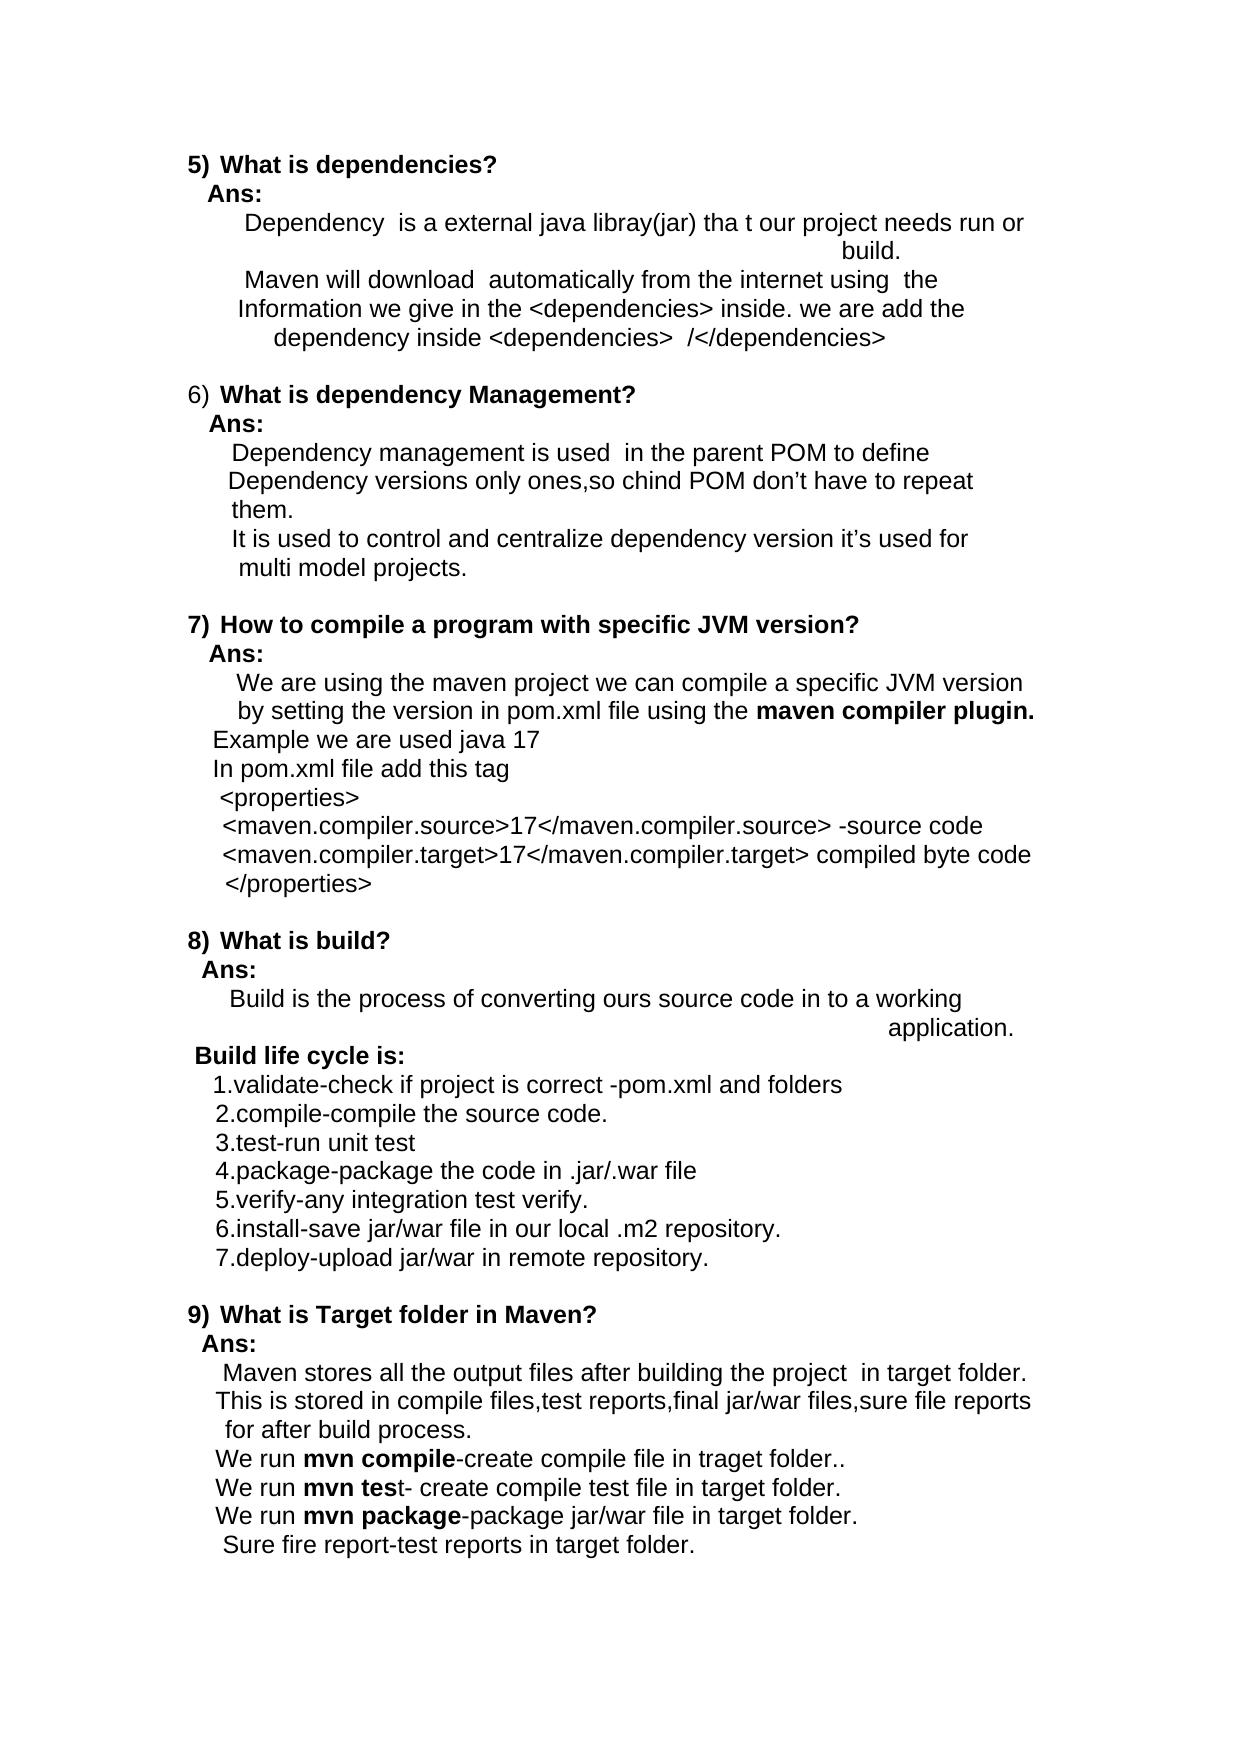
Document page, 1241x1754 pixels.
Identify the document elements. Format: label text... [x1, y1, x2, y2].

list Dependency management is used in the parent POM to define [187, 437, 1053, 466]
list We are using the maven project we can compile a specific JVM version by setting the version in pom.xml file using the maven compiler plugin. [187, 667, 1053, 725]
list Dependency versions only ones,so chind POM don’t have to repeat [187, 466, 1053, 495]
list In pom.xml file add this tag [212, 754, 1053, 782]
list Information we give in the <dependencies> inside. we are add the [187, 294, 1053, 322]
list </properties> [187, 869, 1053, 897]
list What is dependency Management? [187, 380, 1053, 409]
list 3.test-run unit test [187, 1127, 1053, 1156]
list 7.deploy-upload jar/war in remote repository. [187, 1242, 1053, 1271]
list Example we are used java 17 [212, 725, 1053, 754]
list 1.validate-check if project is correct -pom.xml and folders [187, 1070, 1053, 1099]
list We run mvn test- create compile test file in target folder. [187, 1472, 1053, 1501]
list We run mvn package-package jar/war file in target folder. [187, 1501, 1053, 1530]
list Dependency is a external java libray(jar) tha t our project needs run or build. [216, 207, 1053, 265]
list Build is the process of converting ours source code in to a working application. [187, 984, 1053, 1041]
list Maven will download automatically from the internet using the [216, 265, 1053, 294]
list Maven stores all the output files after building the project in target folder. [187, 1357, 1053, 1386]
list Ans: [187, 409, 1053, 437]
list <properties> [212, 782, 1053, 811]
list What is dependencies? [187, 150, 1053, 179]
list Sure fire report-test reports in target folder. [187, 1530, 1053, 1559]
list Ans: [187, 179, 1053, 207]
list <maven.compiler.source>17</maven.compiler.source> -source code [187, 811, 1053, 840]
list 6.install-save jar/war file in our local .m2 repository. [187, 1214, 1053, 1242]
list Ans: [187, 639, 1053, 667]
list What is Target folder in Maven? [187, 1300, 1053, 1329]
list 2.compile-compile the source code. [187, 1099, 1053, 1127]
list Ans: [187, 955, 1053, 984]
list It is used to control and centralize dependency version it’s used for [187, 524, 1053, 552]
list This is stored in compile files,test reports,final jar/war files,sure file reports for after build process. [187, 1386, 1053, 1444]
list We run mvn compile-create compile file in traget folder.. [187, 1444, 1053, 1472]
list What is build? [187, 926, 1053, 955]
list <maven.compiler.target>17</maven.compiler.target> compiled byte code [187, 840, 1053, 869]
list dependency inside <dependencies> /</dependencies> [187, 322, 1053, 351]
list 5.verify-any integration test verify. [187, 1185, 1053, 1214]
list them. [187, 495, 1053, 524]
list multi model projects. [187, 552, 1053, 581]
list How to compile a program with specific JVM version? [187, 610, 1053, 639]
list 4.package-package the code in .jar/.war file [187, 1156, 1053, 1185]
list Ans: [187, 1329, 1053, 1357]
list Build life cycle is: [187, 1041, 1053, 1070]
